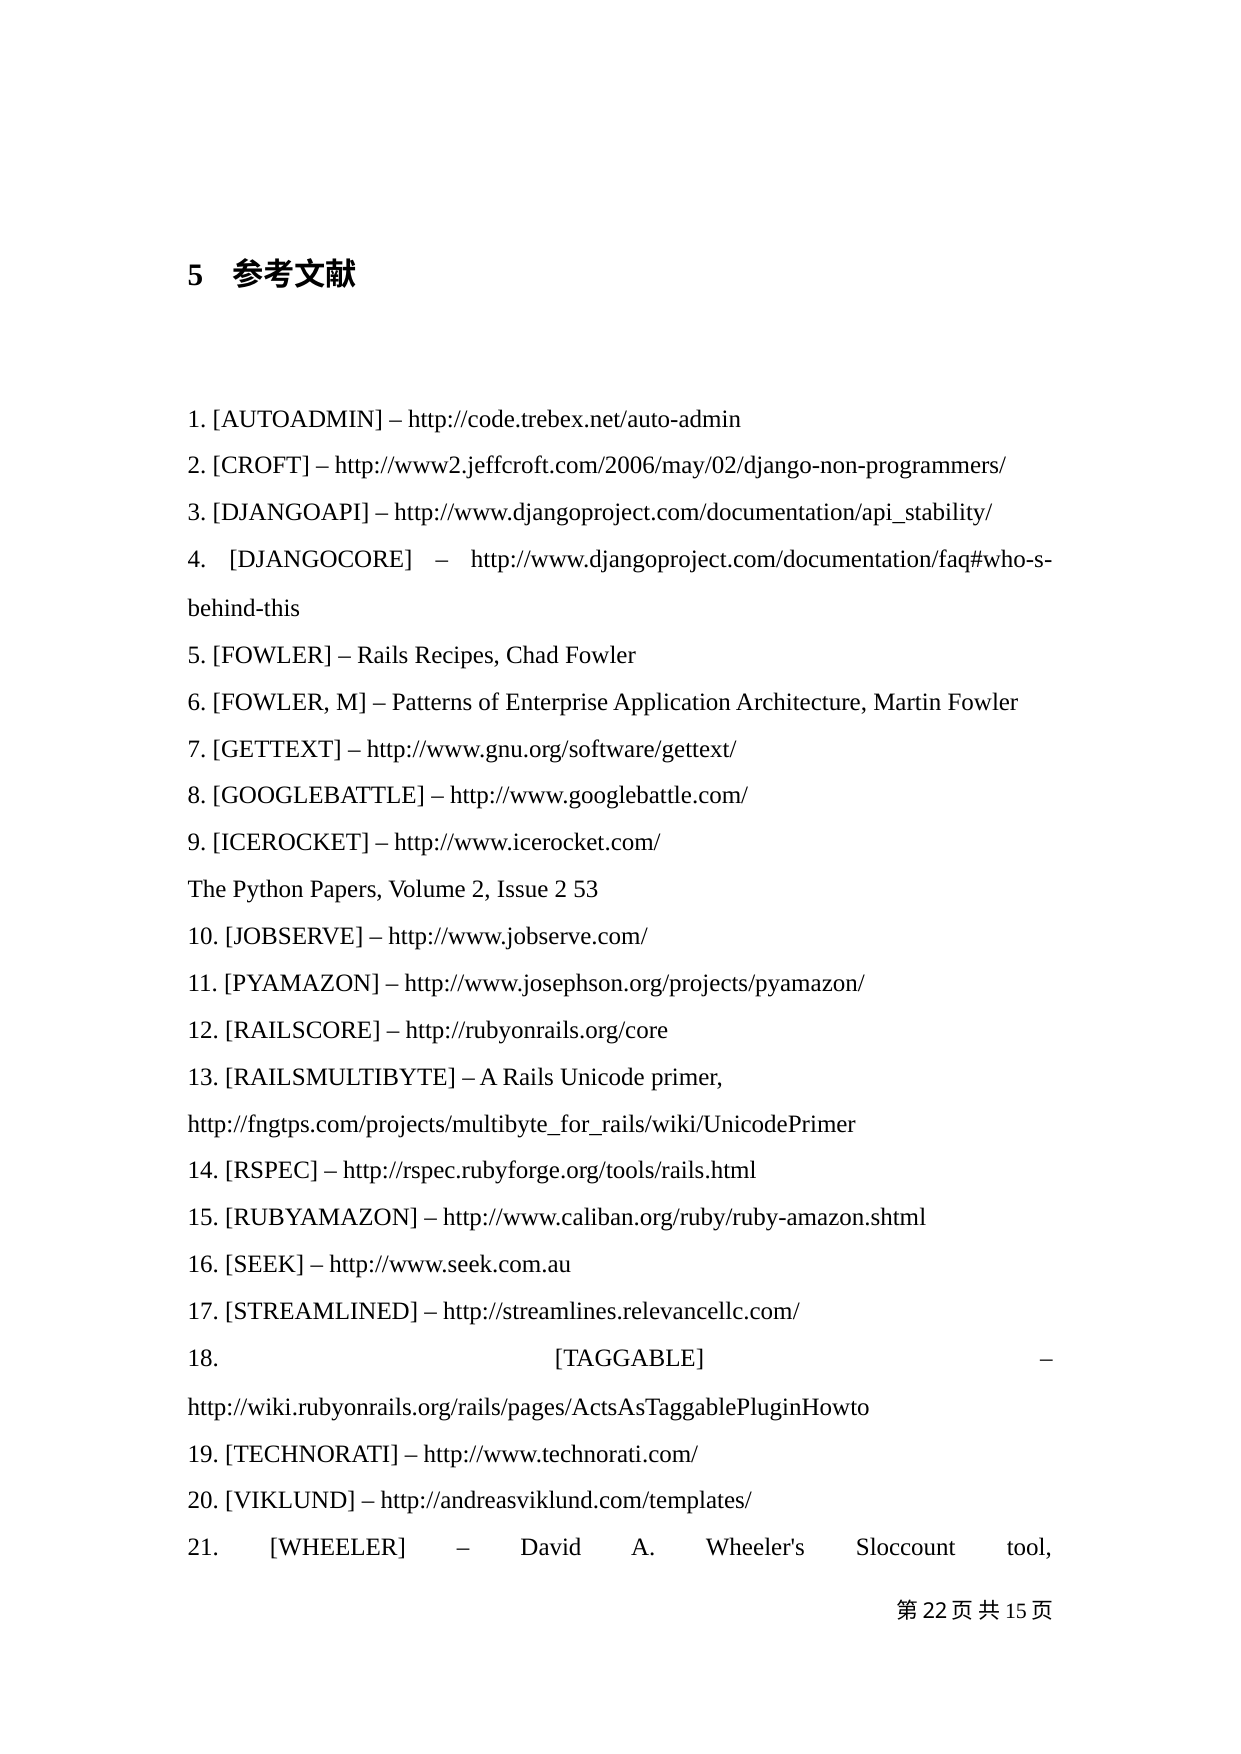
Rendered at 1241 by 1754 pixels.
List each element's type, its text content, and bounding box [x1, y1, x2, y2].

text 7. [GETTEXT] – http://www.gnu.org/software/gettext/ [187, 732, 1053, 764]
text 11. [PYAMAZON] – http://www.josephson.org/projects/pyamazon/ [187, 966, 1053, 999]
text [187, 1531, 1053, 1563]
text 3. [DJANGOAPI] – http://www.djangoproject.com/documentation/api_stability/ [187, 496, 1053, 528]
text 10. [JOBSERVE] – http://www.jobserve.com/ [187, 919, 1053, 952]
text 14. [RSPEC] – http://rspec.rubyforge.org/tools/rails.html [187, 1154, 1053, 1186]
text 20. [VIKLUND] – http://andreasviklund.com/templates/ [187, 1484, 1053, 1516]
text 4. [DJANGOCORE] – http://www.djangoproject.com/documentation/faq#who-s-behind-this [187, 542, 1053, 624]
text 16. [SEEK] – http://www.seek.com.au [187, 1247, 1053, 1280]
text 19. [TECHNORATI] – http://www.technorati.com/ [187, 1437, 1053, 1469]
text 6. [FOWLER, M] – Patterns of Enterprise Application Architecture, Martin Fowler [187, 685, 1053, 717]
text 1. [AUTOADMIN] – http://code.trebex.net/auto-admin [187, 402, 1053, 434]
list 参考文献 [187, 239, 1053, 304]
text http://fngtps.com/projects/multibyte_for_rails/wiki/UnicodePrimer [187, 1107, 1053, 1139]
text 13. [RAILSMULTIBYTE] – A Rails Unicode primer, [187, 1060, 1053, 1092]
text 9. [ICEROCKET] – http://www.icerocket.com/ [187, 826, 1053, 858]
text 12. [RAILSCORE] – http://rubyonrails.org/core [187, 1013, 1053, 1046]
text 18. [TAGGABLE] – http://wiki.rubyonrails.org/rails/pages/ActsAsTaggablePluginHowto [187, 1341, 1053, 1422]
text The Python Papers, Volume 2, Issue 2 53 [187, 872, 1053, 905]
text 5. [FOWLER] – Rails Recipes, Chad Fowler [187, 638, 1053, 671]
text 15. [RUBYAMAZON] – http://www.caliban.org/ruby/ruby-amazon.shtml [187, 1201, 1053, 1233]
text 17. [STREAMLINED] – http://streamlines.relevancellc.com/ [187, 1294, 1053, 1327]
text 8. [GOOGLEBATTLE] – http://www.googlebattle.com/ [187, 779, 1053, 811]
text 2. [CROFT] – http://www2.jeffcroft.com/2006/may/02/django-non-programmers/ [187, 449, 1053, 481]
